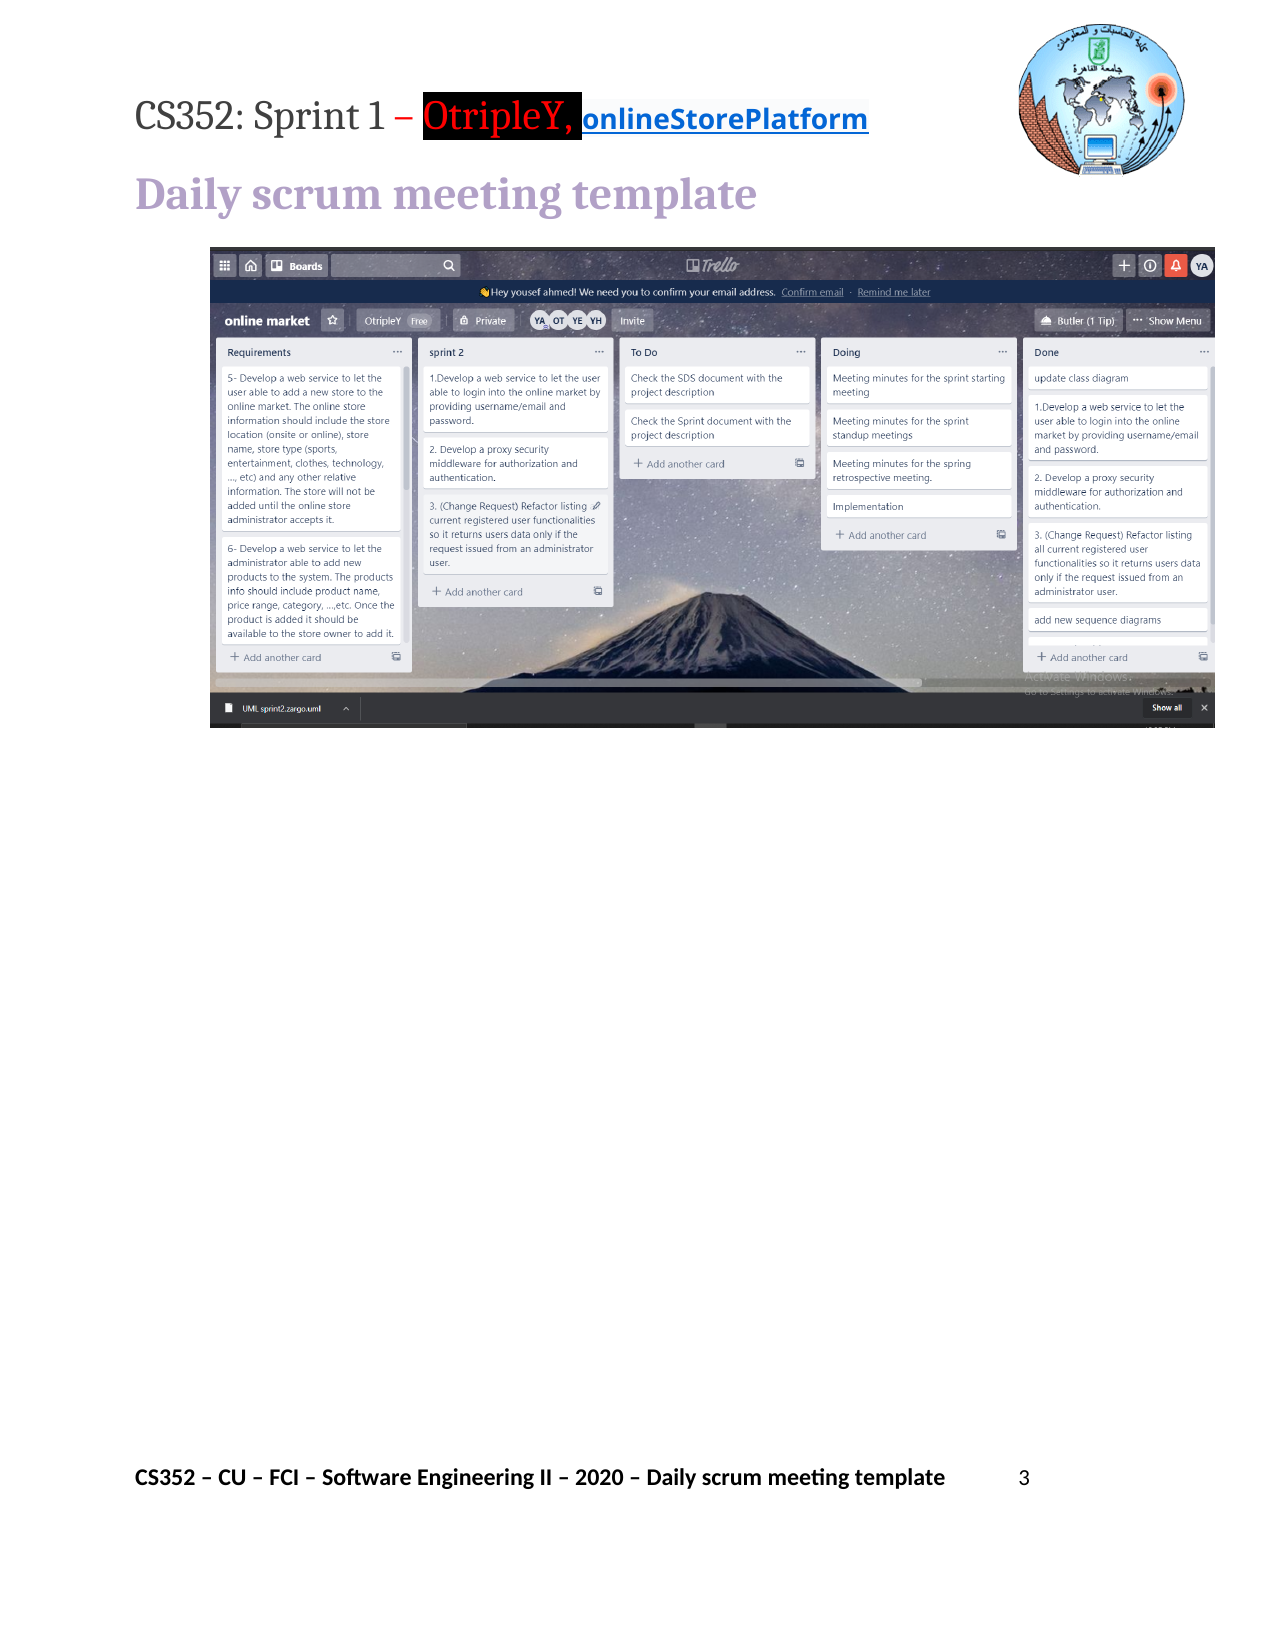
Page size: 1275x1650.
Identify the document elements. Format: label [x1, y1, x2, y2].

picture [1018, 24, 1186, 180]
picture [210, 247, 1215, 728]
